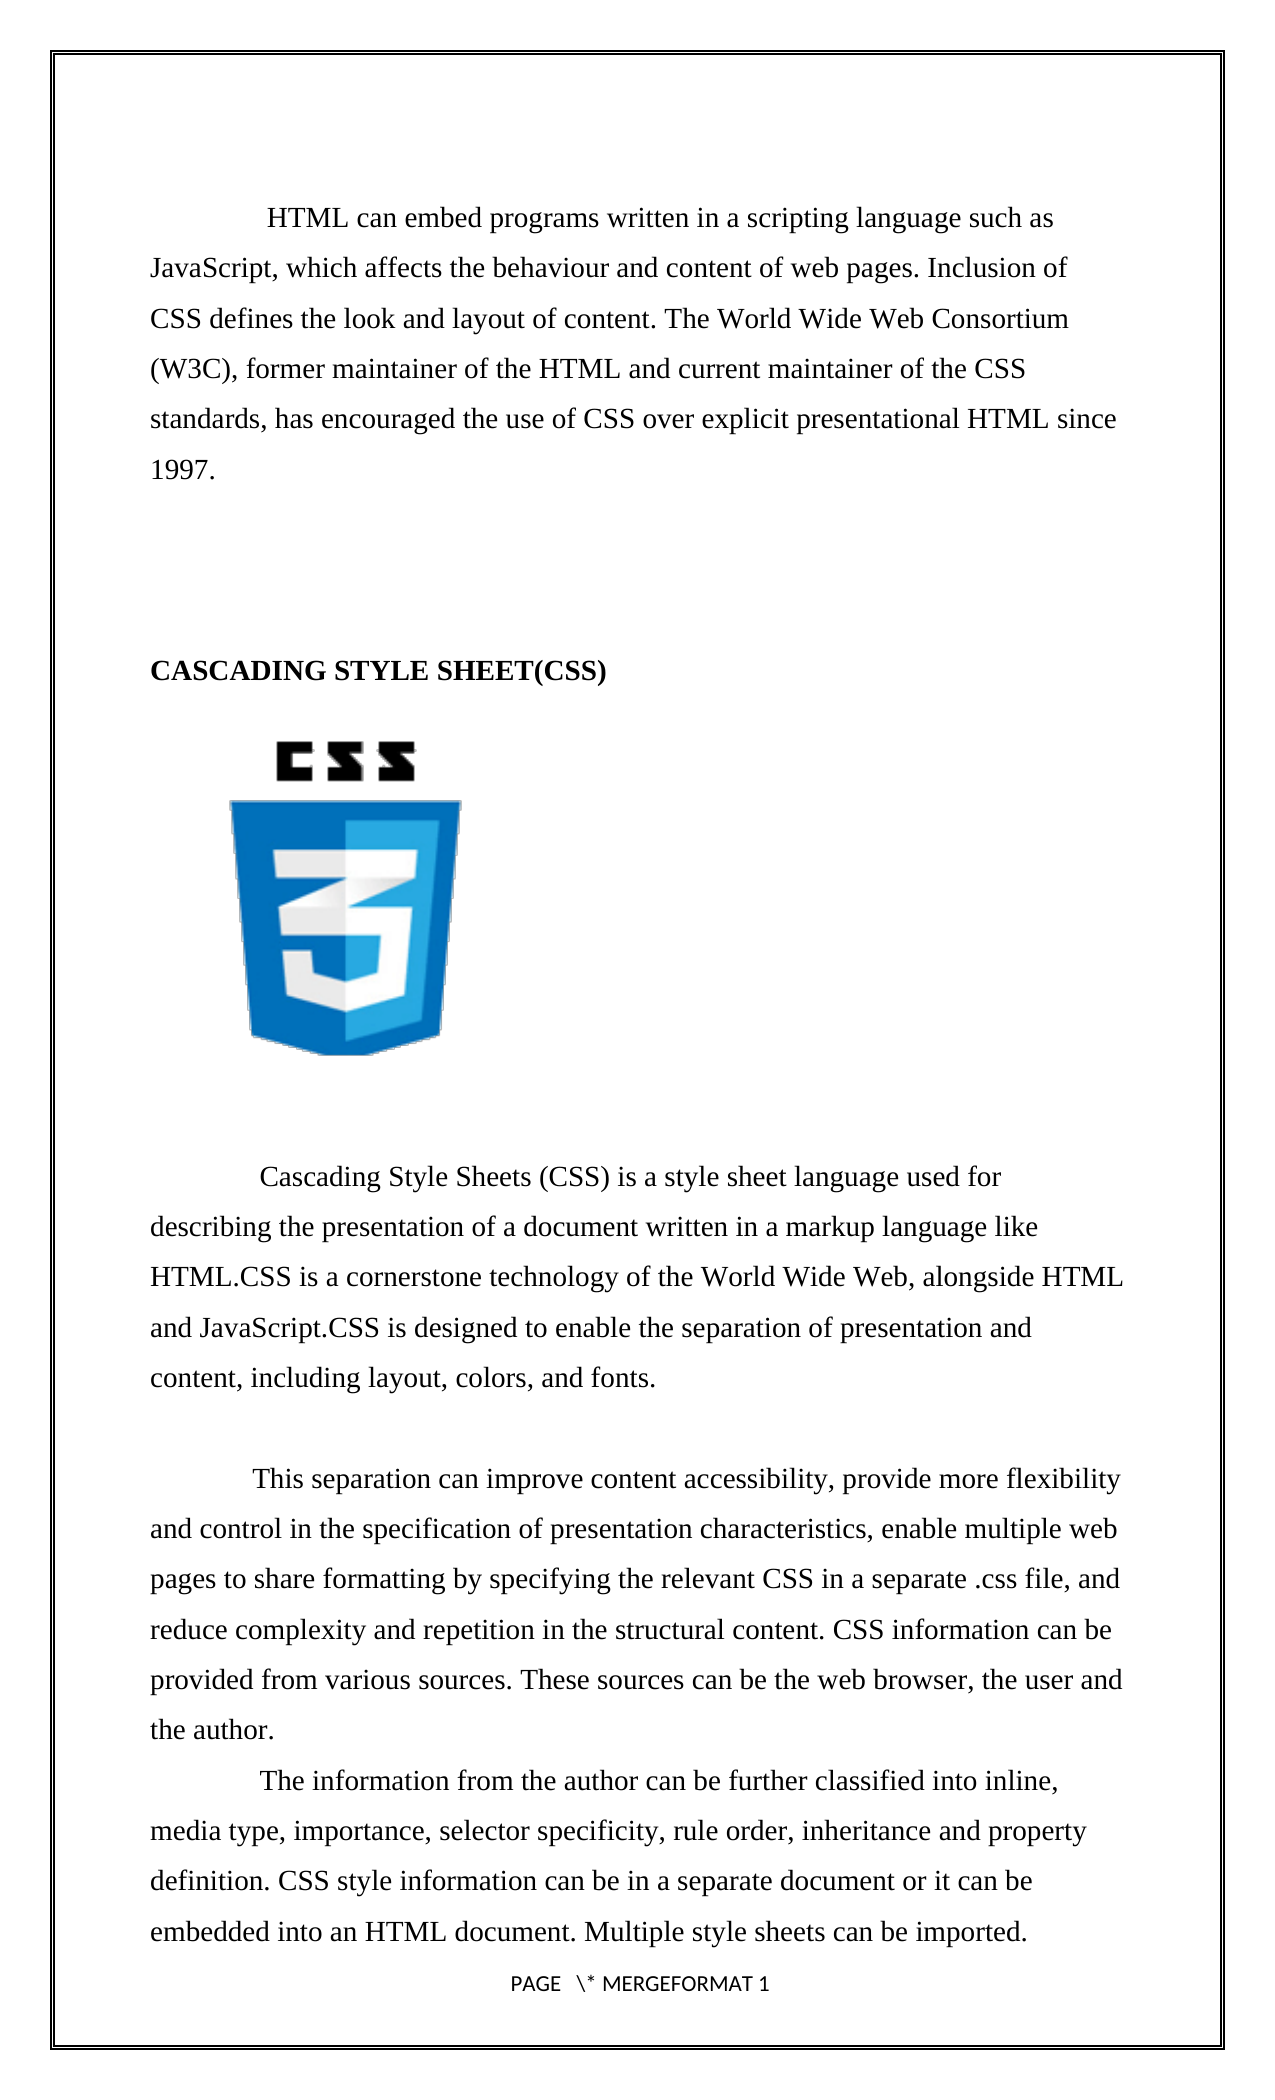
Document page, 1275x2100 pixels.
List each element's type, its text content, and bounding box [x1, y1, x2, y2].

text This separation can improve content accessibility, provide more flexibility and control in the specification of presentation characteristics, enable multiple web pages to share formatting by specifying the relevant CSS in a separate .css file, and reduce complexity and repetition in the structural content. CSS information can be provided from various sources. These sources can be the web browser, the user and the author. [150, 1461, 1125, 1746]
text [150, 1763, 1125, 1947]
picture [150, 703, 542, 1095]
text HTML can embed programs written in a scripting language such as JavaScript, which affects the behaviour and content of web pages. Inclusion of CSS defines the look and layout of content. The World Wide Web Consortium (W3C), former maintainer of the HTML and current maintainer of the CSS standards, has encouraged the use of CSS over explicit presentational HTML since 1997. [150, 200, 1125, 485]
text Cascading Style Sheets (CSS) is a style sheet language used for describing the presentation of a document written in a markup language like HTML.CSS is a cornerstone technology of the World Wide Web, alongside HTML and JavaScript.CSS is designed to enable the separation of presentation and content, including layout, colors, and fonts. [150, 1159, 1125, 1394]
text CASCADING STYLE SHEET(CSS) [150, 653, 1125, 687]
